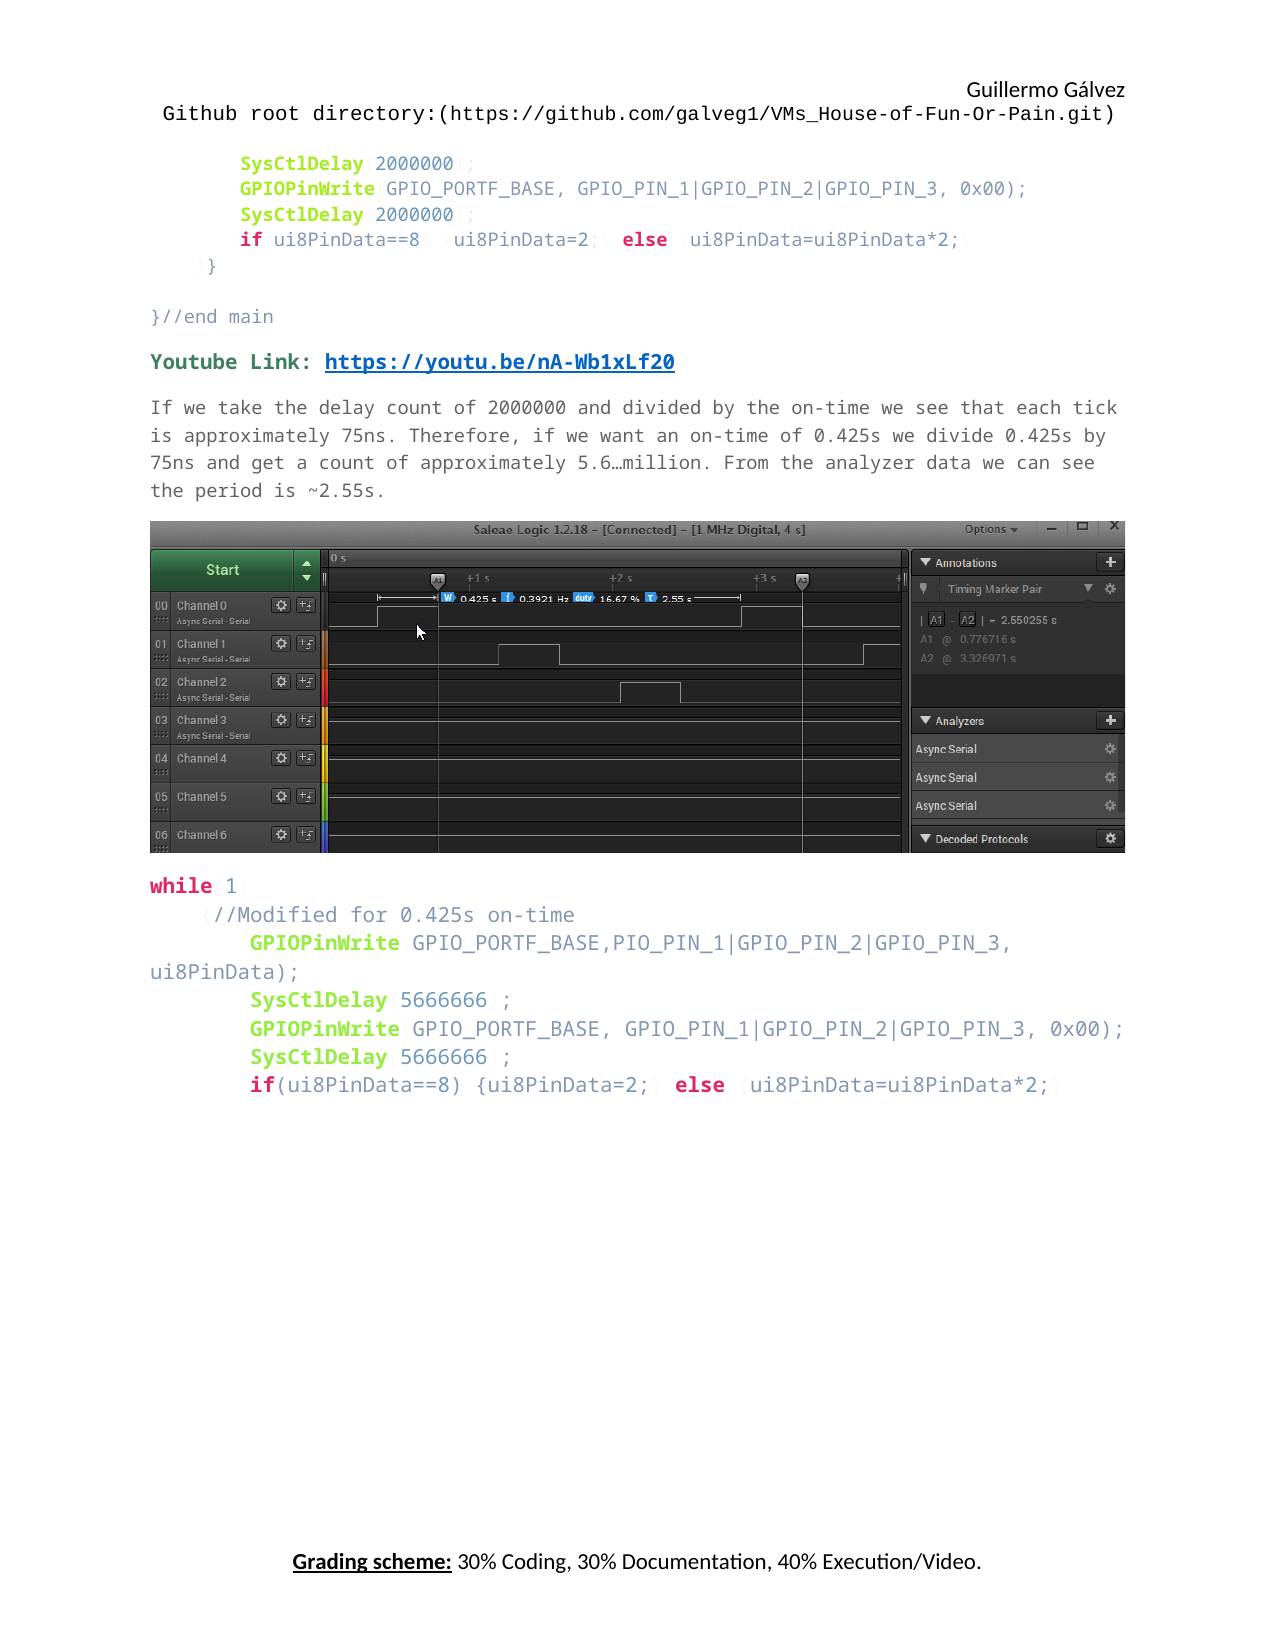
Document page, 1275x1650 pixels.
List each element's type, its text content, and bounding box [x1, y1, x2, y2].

text {//Modified for 0.425s on-time [150, 900, 1125, 928]
text GPIOPinWrite(GPIO_PORTF_BASE, GPIO_PIN_1|GPIO_PIN_2|GPIO_PIN_3, 0x00); [150, 1014, 1125, 1042]
text SysCtlDelay(2000000); [150, 150, 1125, 176]
text }} [150, 252, 1125, 278]
text Youtube Link: https://youtu.be/nA-Wb1xLf20 [150, 347, 1125, 376]
text GPIOPinWrite(GPIO_PORTF_BASE,PIO_PIN_1|GPIO_PIN_2|GPIO_PIN_3, ui8PinData); [150, 928, 1125, 985]
text SysCtlDelay(5666666); [150, 985, 1125, 1014]
text SysCtlDelay(2000000); [150, 201, 1125, 227]
text if(ui8PinData==8) {ui8PinData=2;} else {ui8PinData=ui8PinData*2;} [150, 227, 1125, 252]
picture [150, 521, 1125, 853]
text if(ui8PinData==8) {ui8PinData=2;} else {ui8PinData=ui8PinData*2;} [150, 1071, 1125, 1099]
text SysCtlDelay(5666666); [150, 1042, 1125, 1071]
text }//end main [150, 303, 1125, 329]
text GPIOPinWrite(GPIO_PORTF_BASE, GPIO_PIN_1|GPIO_PIN_2|GPIO_PIN_3, 0x00); [150, 176, 1125, 201]
text while(1) [150, 871, 1125, 900]
text If we take the delay count of 2000000 and divided by the on-time we see that each tick is approximately 75ns. Therefore, if we want an on-time of 0.425s we divide 0.425s by 75ns and get a count of approximately 5.6…million. From the analyzer data we can see the period is ~2.55s. [150, 394, 1125, 503]
